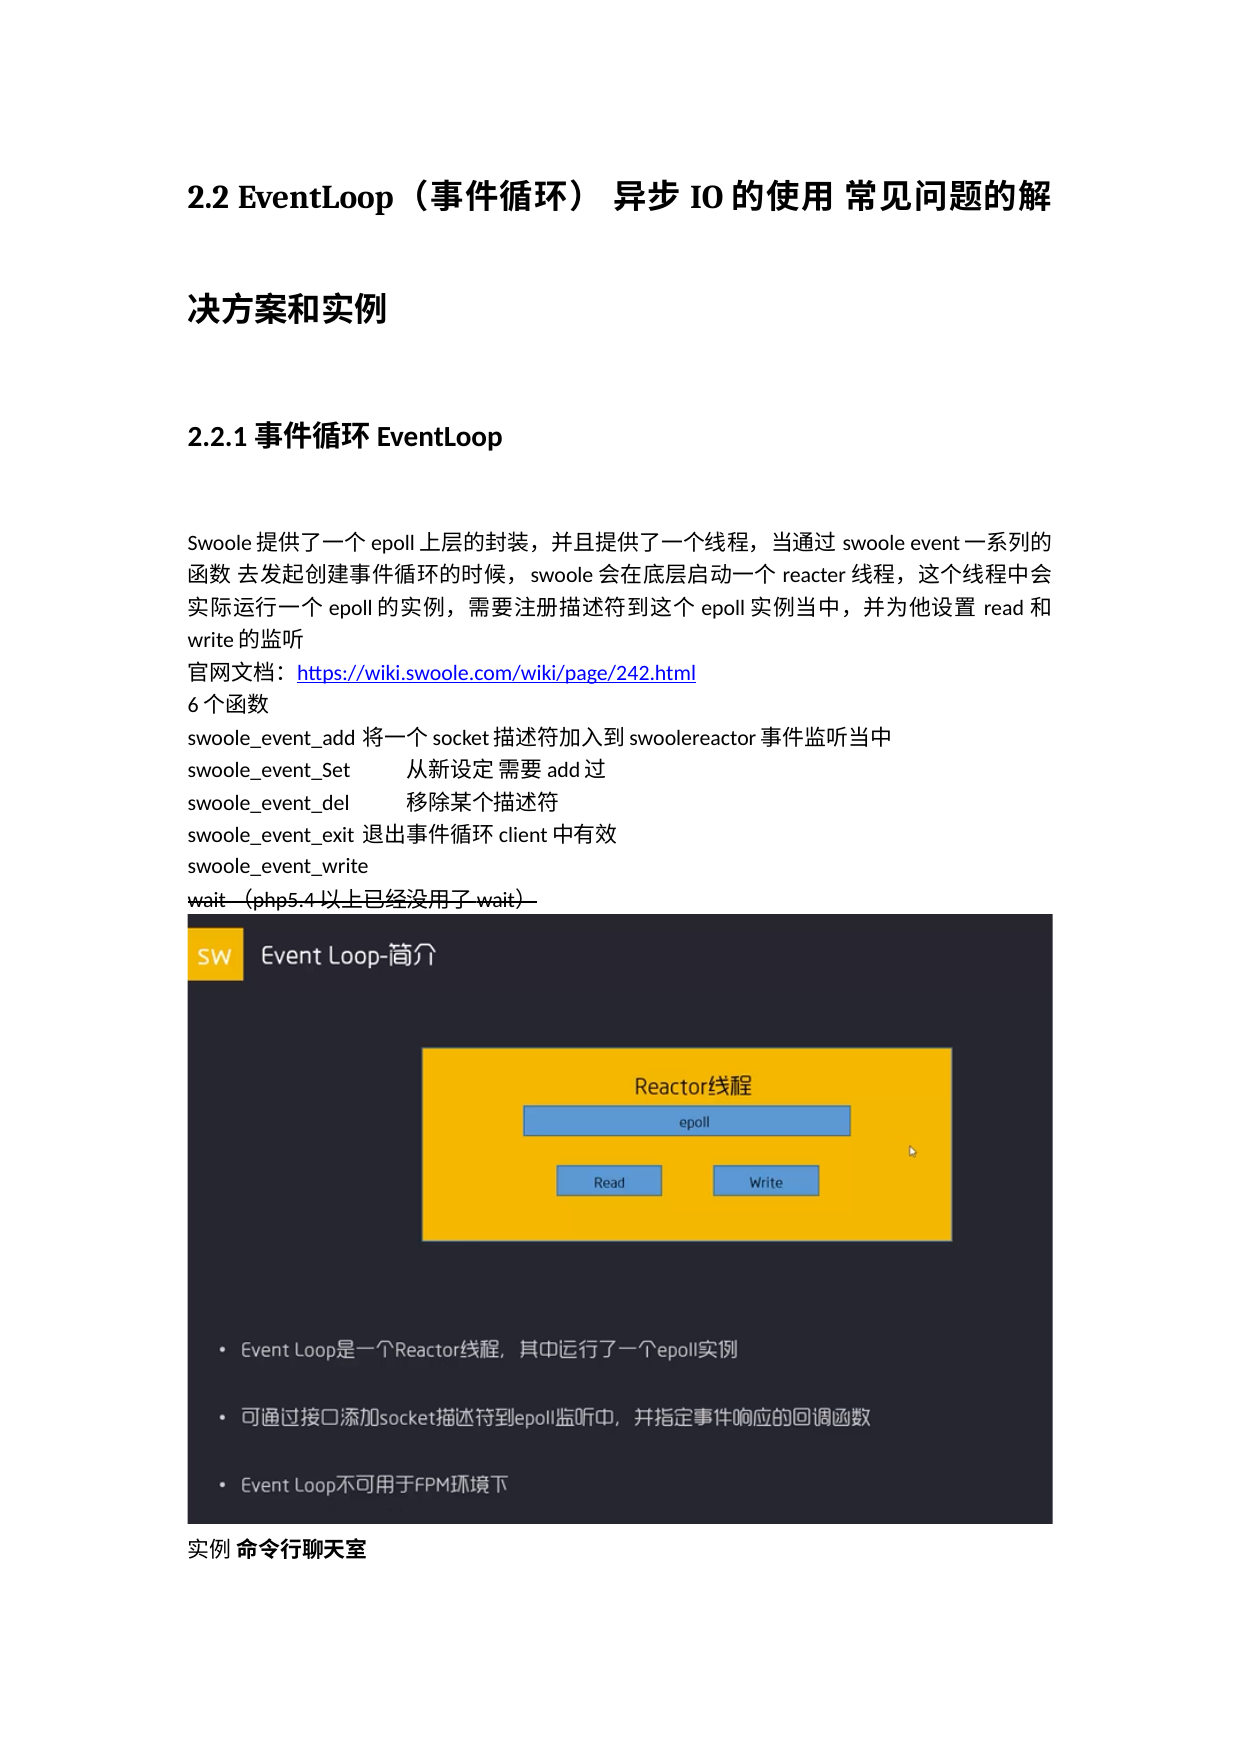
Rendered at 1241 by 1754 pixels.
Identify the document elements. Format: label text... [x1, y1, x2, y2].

text wait （php5.4以上已经没用了wait） [187, 882, 1053, 914]
text 官网文档：https://wiki.swoole.com/wiki/page/242.html [187, 654, 1053, 687]
text swoole_event_add 将一个socket描述符加入到swoolereactor事件监听当中 [187, 719, 1053, 752]
picture [187, 914, 1053, 1524]
text swoole_event_exit 退出事件循环 client中有效 [187, 817, 1053, 849]
text swoole_event_Set 从新设定 需要add过 [187, 752, 1053, 784]
text Swoole提供了一个epoll上层的封装，并且提供了一个线程，当通过swoole event一系列的函数 去发起创建事件循环的时候，swoole会在底层启动一个reacter线程，这个线程中会实际运行一个epoll的实例，需要注册描述符到这个epoll实例当中，并为他设置 read 和 write的监听 [187, 524, 1053, 654]
text swoole_event_write [187, 849, 1053, 882]
text 实例 命令行聊天室 [187, 1532, 1053, 1564]
subtitle 2.2.1 事件循环EventLoop [187, 402, 1053, 467]
subtitle 2.2 EventLoop（事件循环） 异步IO的使用 常见问题的解决方案和实例 [187, 162, 1053, 339]
text swoole_event_del 移除某个描述符 [187, 784, 1053, 817]
text 6个函数 [187, 687, 1053, 719]
